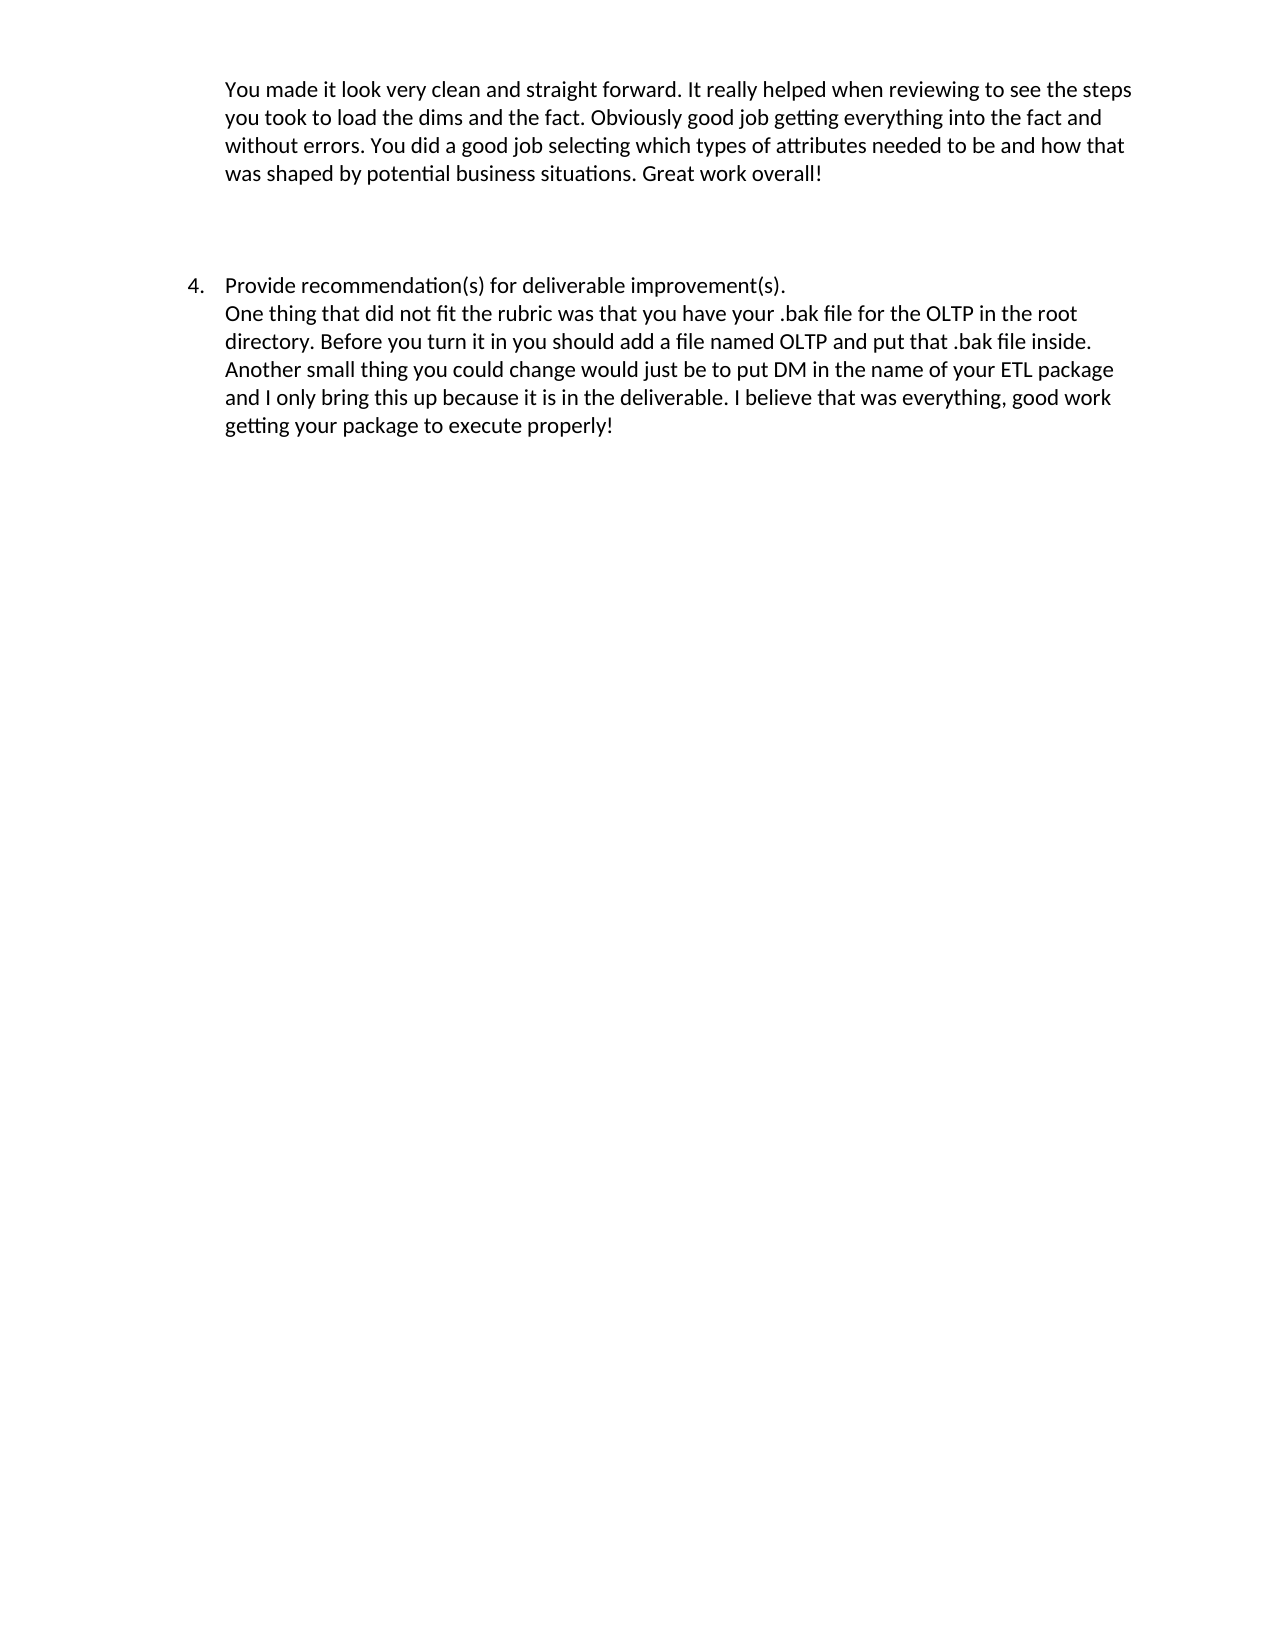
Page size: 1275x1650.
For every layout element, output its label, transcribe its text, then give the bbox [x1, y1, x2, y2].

list Provide recommendation(s) for deliverable improvement(s). [187, 271, 1134, 299]
text You made it look very clean and straight forward. It really helped when reviewing to see the steps you took to load the dims and the fact. Obviously good job getting everything into the fact and without errors. You did a good job selecting which types of attributes needed to be and how that was shaped by potential business situations. Great work overall! [225, 75, 1134, 187]
text Another small thing you could change would just be to put DM in the name of your ETL package and I only bring this up because it is in the deliverable. I believe that was everything, good work getting your package to execute properly! [225, 355, 1134, 439]
text One thing that did not fit the rubric was that you have your .bak file for the OLTP in the root directory. Before you turn it in you should add a file named OLTP and put that .bak file inside. [225, 299, 1134, 355]
